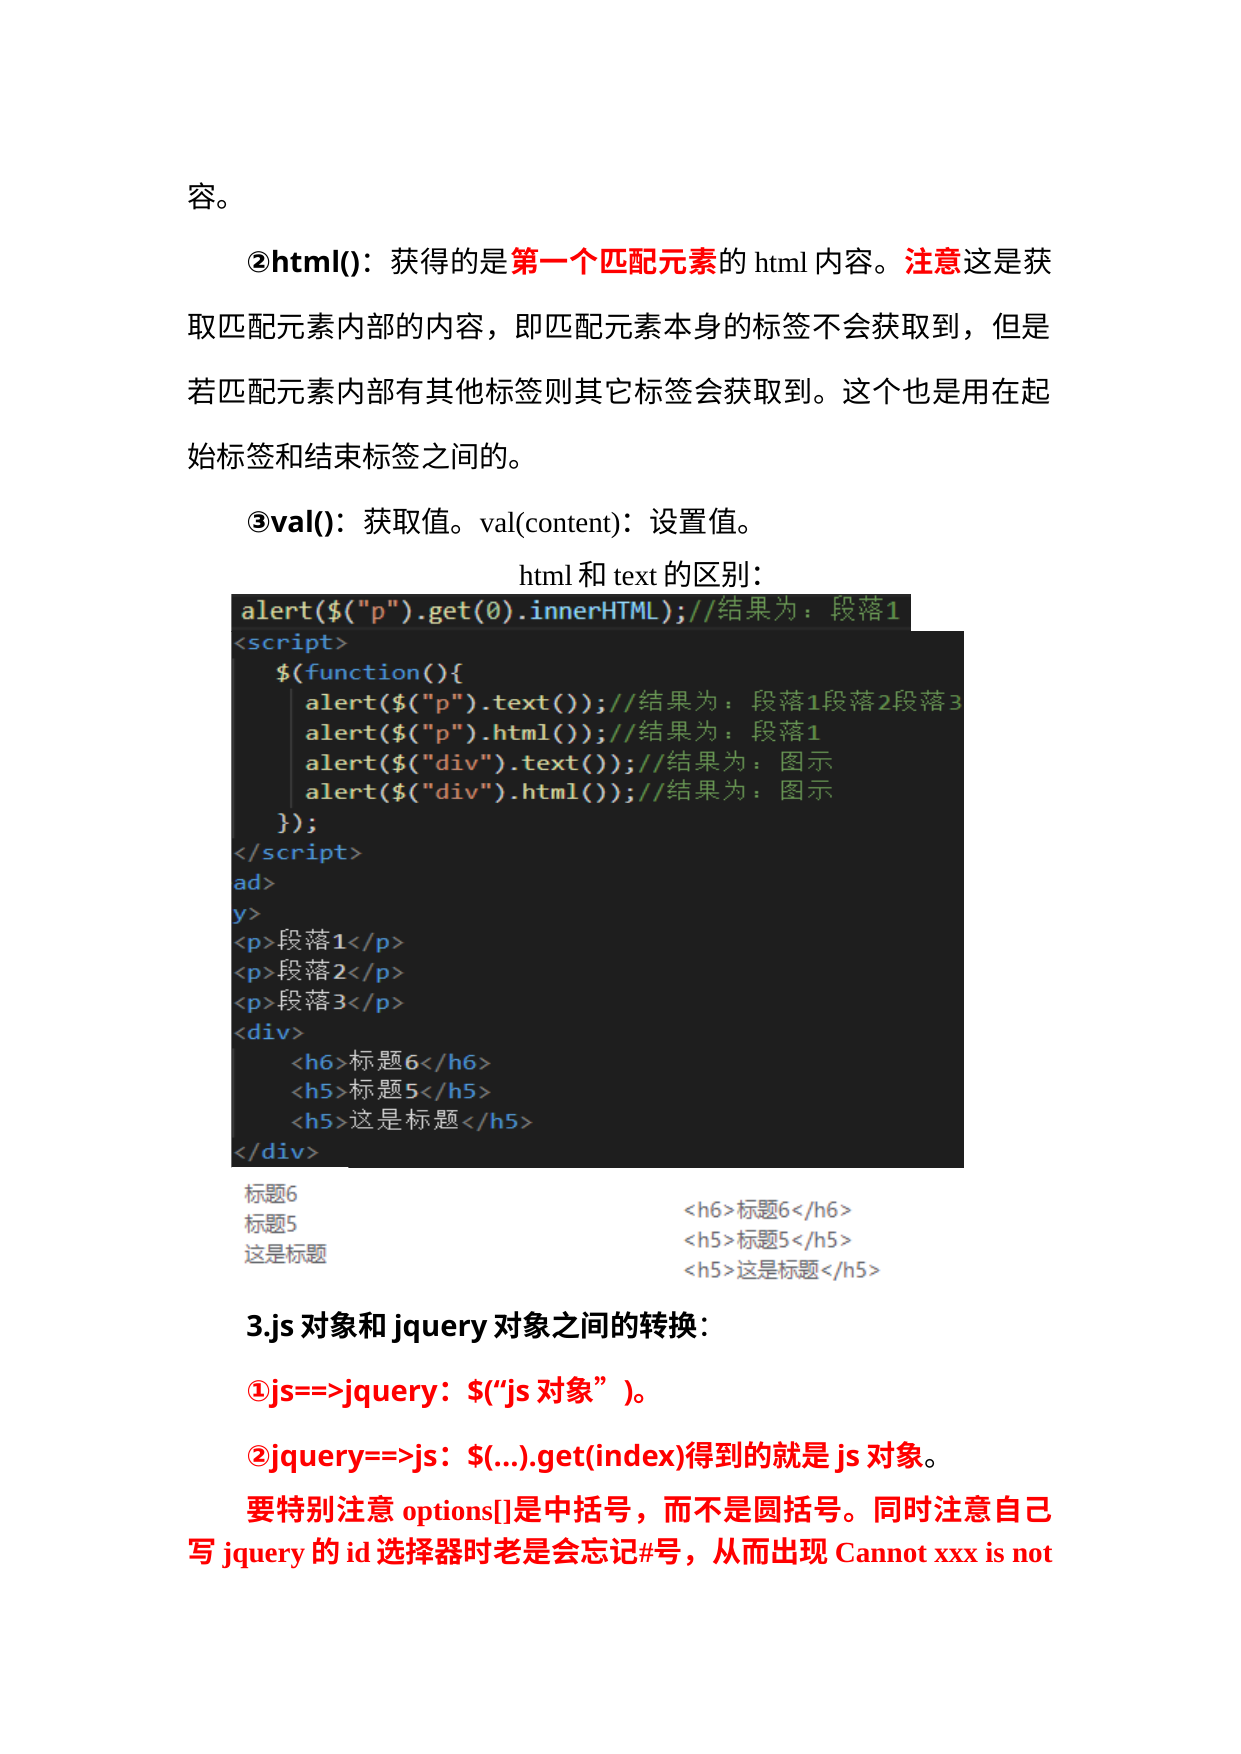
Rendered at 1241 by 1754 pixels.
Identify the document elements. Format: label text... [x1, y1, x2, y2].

text ②jquery==>js：$(...).get(index)得到的就是js对象。 [187, 1421, 1053, 1486]
text ②html()：获得的是第一个匹配元素的html内容。注意这是获取匹配元素内部的内容，即匹配元素本身的标签不会获取到，但是若匹配元素内部有其他标签则其它标签会获取到。这个也是用在起始标签和结束标签之间的。 [187, 227, 1053, 487]
picture [231, 594, 964, 1292]
text html和text的区别： [187, 552, 1053, 594]
picture [673, 1186, 890, 1292]
text ③val()：获取值。val(content)：设置值。 [187, 487, 1053, 552]
text ①js==>jquery：$(“js对象”)。 [187, 1356, 1053, 1421]
text 3.js对象和jquery对象之间的转换： [187, 1291, 1053, 1356]
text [187, 1486, 1053, 1571]
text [187, 162, 1053, 227]
